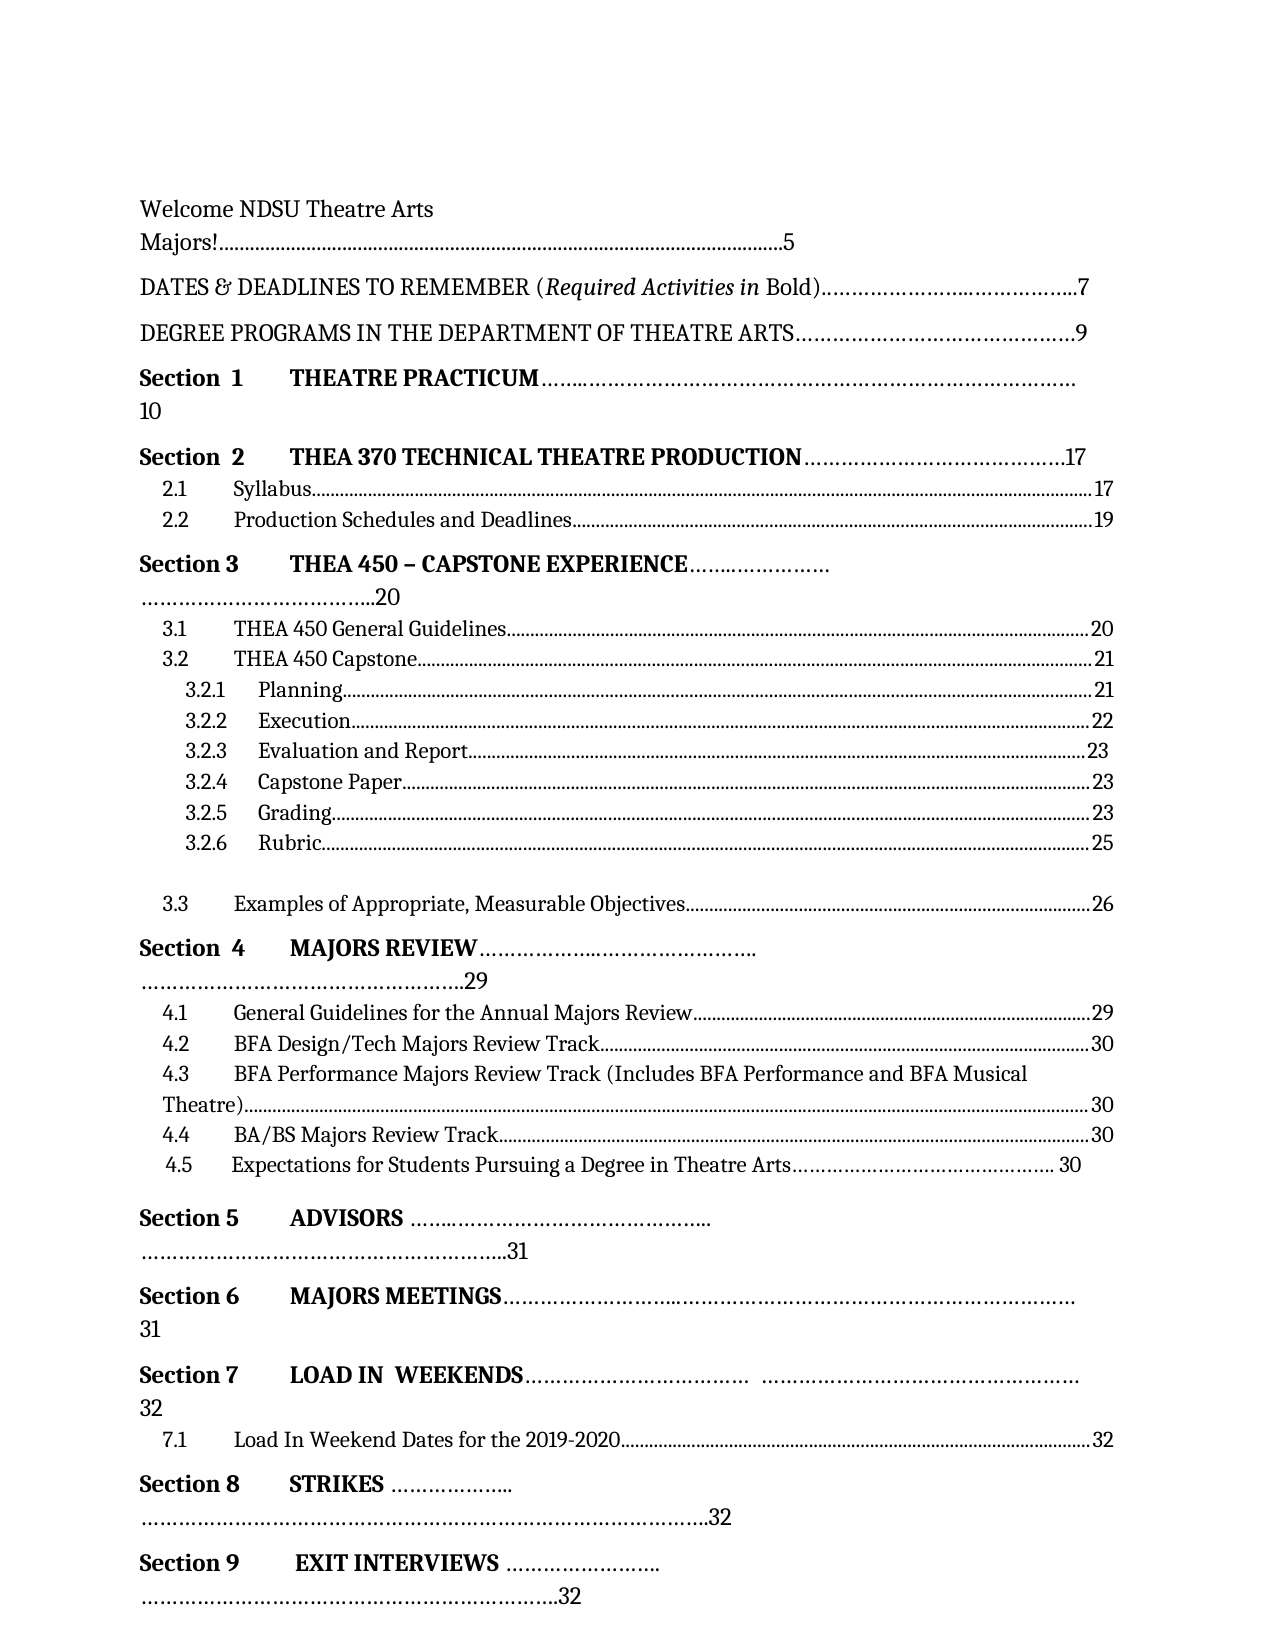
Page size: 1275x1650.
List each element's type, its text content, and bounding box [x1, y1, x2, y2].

text Section 6 MAJORS MEETINGS………………………..………………………………………………………31 [139, 1282, 1096, 1344]
text DEGREE PROGRAMS IN THE DEPARTMENT OF THEATRE ARTS………………………………………9 [139, 319, 1096, 347]
text 2.1 Syllabus 17 [162, 476, 1096, 502]
text 3.2.3 Evaluation and Report 23 [185, 738, 1096, 764]
text Section 1 THEATRE PRACTICUM……..……………………………………………………………………10 [139, 364, 1096, 426]
text 3.2.4 Capstone Paper 23 [185, 769, 1096, 795]
text Section 2 THEA 370 TECHNICAL THEATRE PRODUCTION……………………………………17 [139, 443, 1096, 472]
text 3.2.2 Execution 22 [185, 707, 1096, 734]
text DATES & DEADLINES TO REMEMBER (Required Activities in Bold)..…………………..……………..7 [139, 273, 1096, 302]
text Section 3 THEA 450 – CAPSTONE EXPERIENCE……..…………… ………………………………..20 [139, 549, 1096, 611]
text Section 9 EXIT INTERVIEWS …………………….………………………………………………………….32 [139, 1548, 1096, 1610]
text 3.2.6 Rubric 25 [185, 830, 1096, 856]
text 4.5 Expectations for Students Pursuing a Degree in Theatre Arts………………………………………. 30 [139, 1152, 1096, 1179]
text Welcome NDSU Theatre Arts Majors!..............................................................................................................5 [139, 195, 1096, 256]
text Section 4 MAJORS REVIEW………………..…………………….…………………………………………….29 [139, 934, 1096, 996]
text Section 5 ADVISORS ……..…………………………………..…………………………………………………..31 [139, 1204, 1096, 1266]
text 3.3 Examples of Appropriate, Measurable Objectives 26 [162, 891, 1096, 917]
text 4.1 General Guidelines for the Annual Majors Review 29 [162, 1000, 1096, 1026]
text 3.1 THEA 450 General Guidelines 20 [162, 616, 1096, 642]
text 3.2.1 Planning 21 [185, 677, 1096, 703]
text 3.2 THEA 450 Capstone 21 [162, 646, 1096, 673]
text 3.2.5 Grading 23 [185, 799, 1096, 826]
text 2.2 Production Schedules and Deadlines 19 [162, 506, 1096, 533]
text Section 8 STRIKES ………………..……………………………………………………………………………….32 [139, 1470, 1096, 1532]
text 4.2 BFA Design/Tech Majors Review Track 30 [162, 1031, 1096, 1057]
text Section 7 LOAD IN WEEKENDS……………………………… ……………………………………………32 [139, 1361, 1096, 1423]
text 4.4 BA/BS Majors Review Track 30 [162, 1122, 1096, 1148]
text 4.3 BFA Performance Majors Review Track (Includes BFA Performance and BFA Musical Theatre) 30 [162, 1061, 1096, 1118]
text 7.1 Load In Weekend Dates for the 2019-2020 32 [162, 1427, 1096, 1453]
